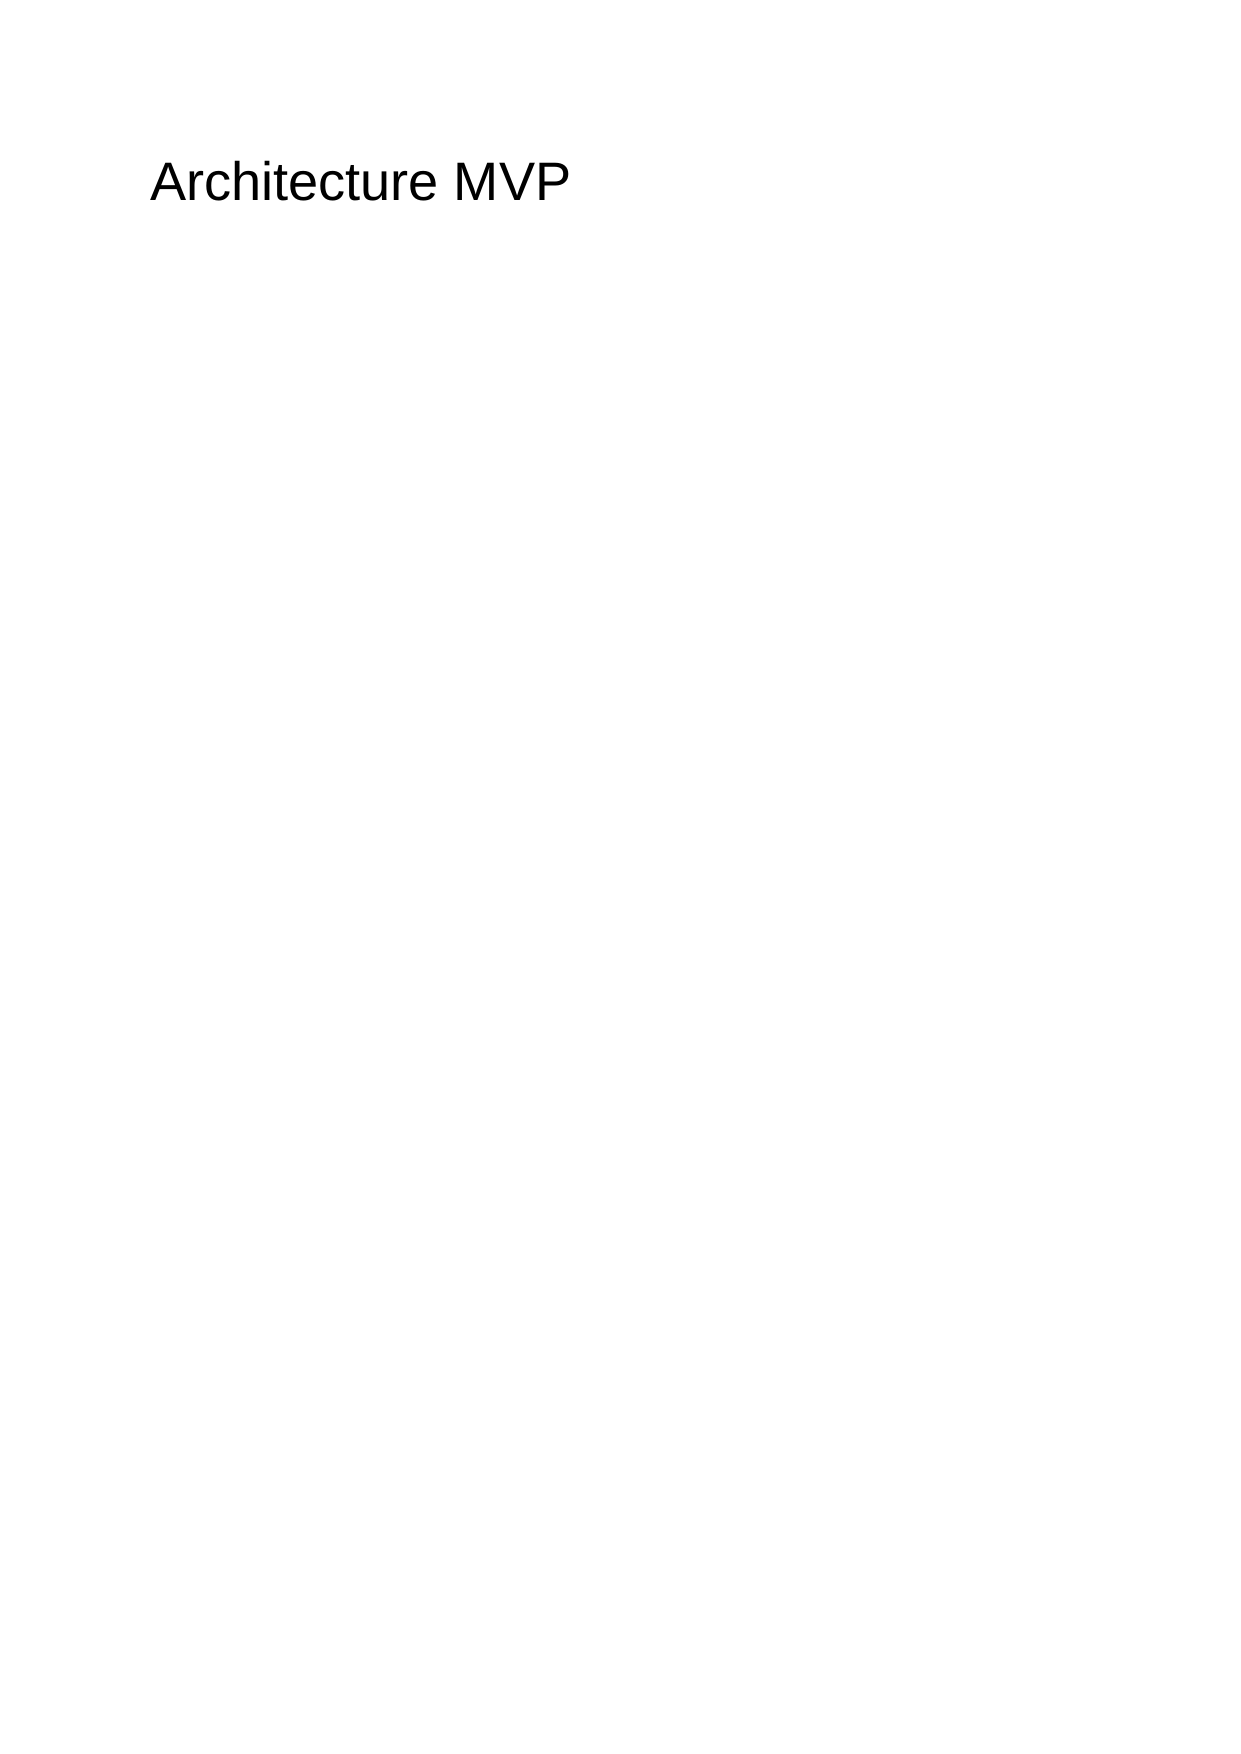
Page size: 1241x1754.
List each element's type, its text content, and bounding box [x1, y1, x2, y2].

title Architecture MVP [150, 150, 1090, 212]
